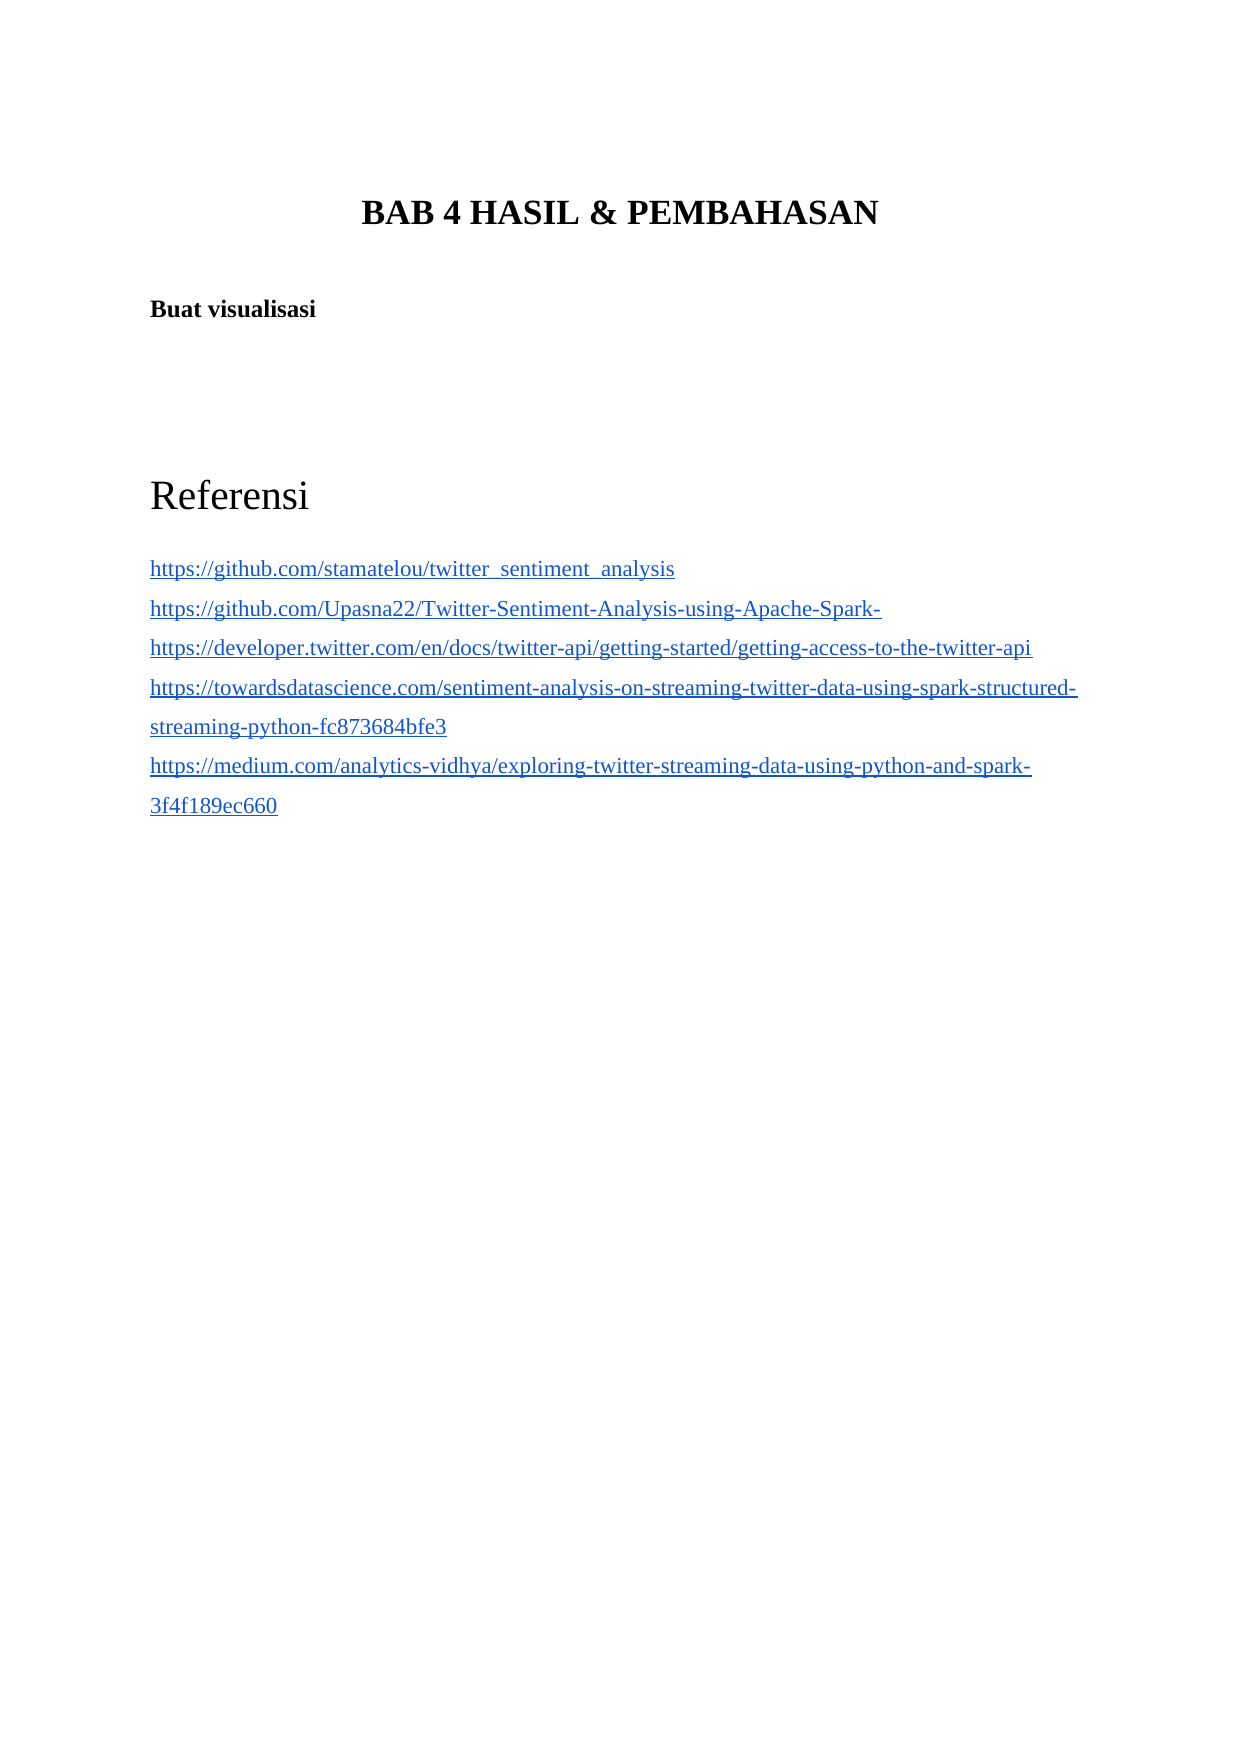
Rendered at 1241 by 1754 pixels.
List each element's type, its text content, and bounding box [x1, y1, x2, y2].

subtitle Referensi [150, 471, 1090, 519]
text https://developer.twitter.com/en/docs/twitter-api/getting-started/getting-access-to-the-twitter-api [150, 634, 1090, 661]
subtitle Buat visualisasi [150, 294, 1090, 323]
text https://medium.com/analytics-vidhya/exploring-twitter-streaming-data-using-python-and-spark-3f4f189ec660 [150, 753, 1090, 818]
text https://github.com/Upasna22/Twitter-Sentiment-Analysis-using-Apache-Spark- [150, 595, 1090, 621]
text https://towardsdatascience.com/sentiment-analysis-on-streaming-twitter-data-using-spark-structured-streaming-python-fc873684bfe3 [150, 674, 1090, 739]
text https://github.com/stamatelou/twitter_sentiment_analysis [150, 555, 1090, 582]
subtitle BAB 4 HASIL & PEMBAHASAN [150, 192, 1090, 232]
